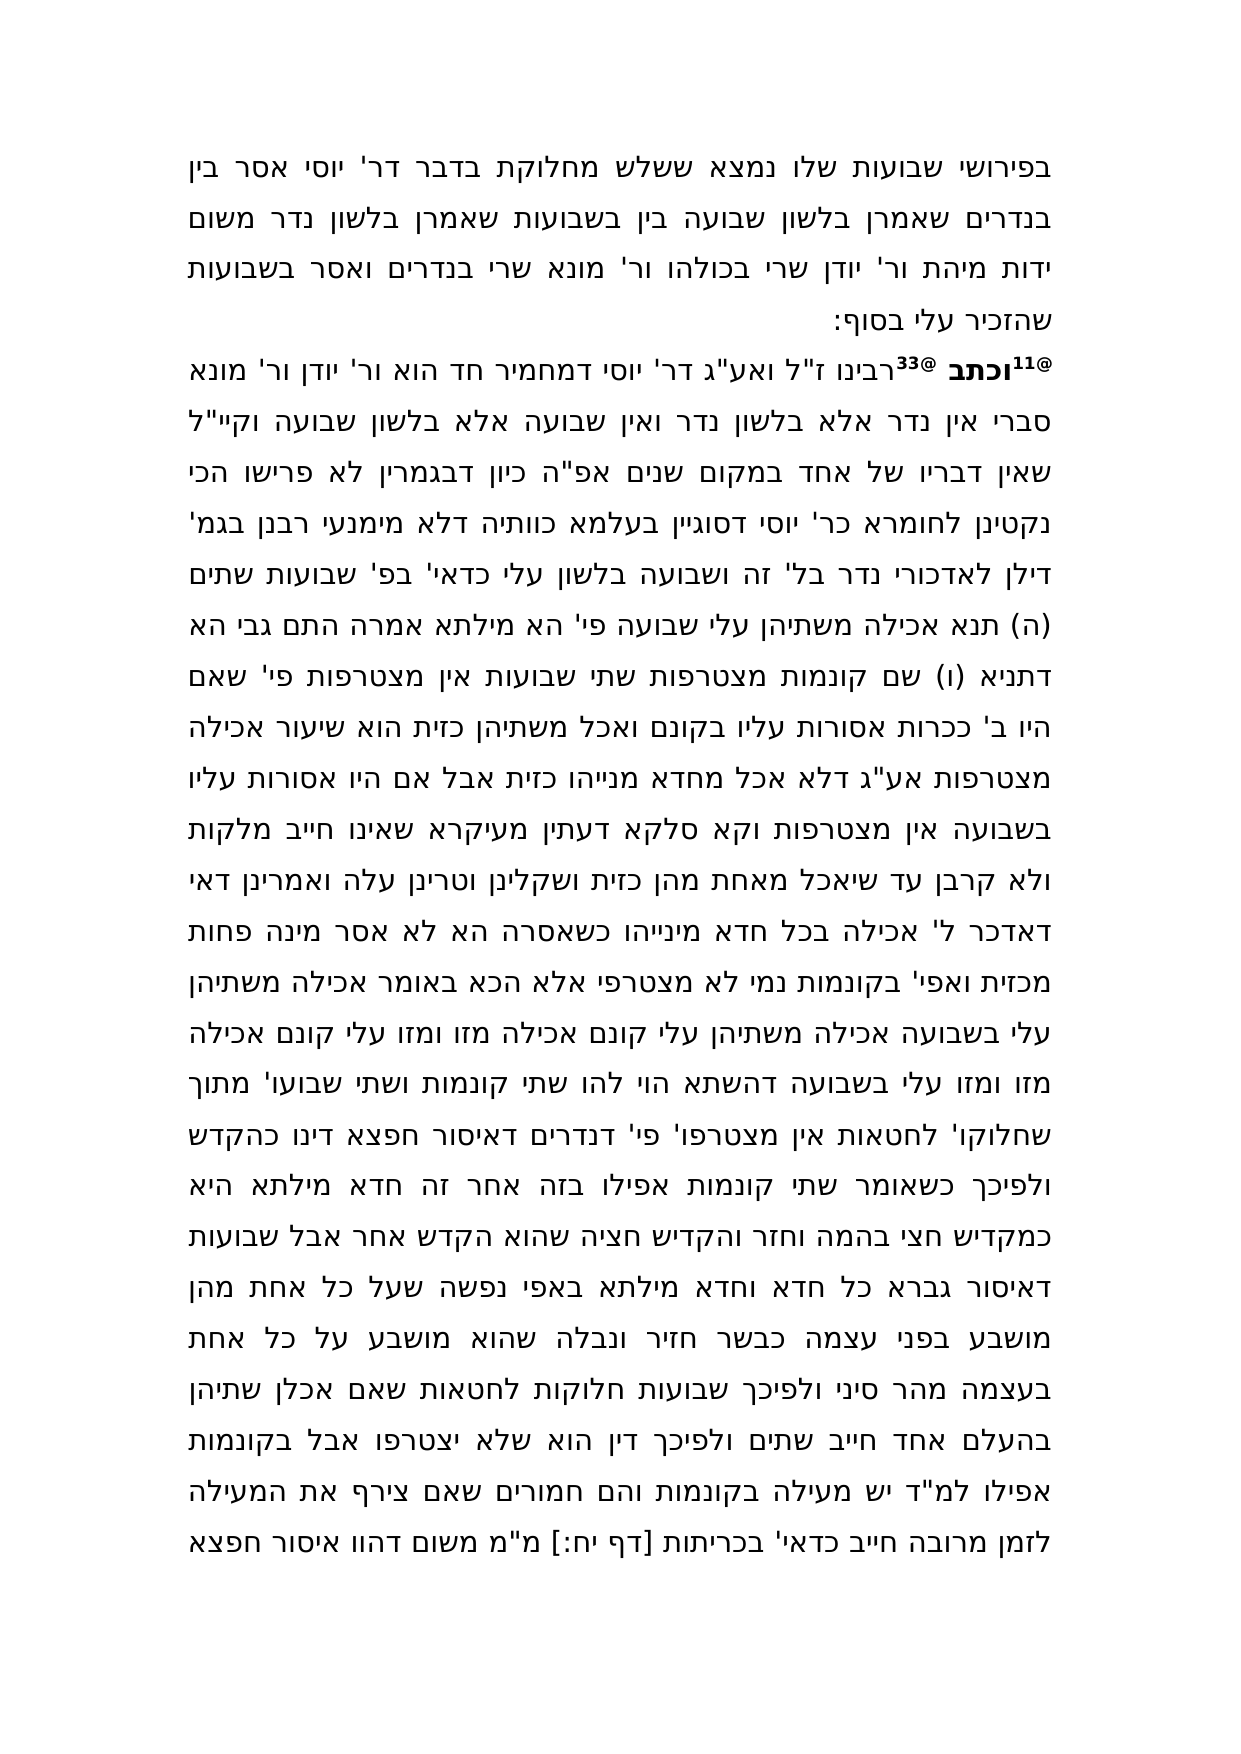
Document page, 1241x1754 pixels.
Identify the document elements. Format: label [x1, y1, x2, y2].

text [187, 150, 1053, 337]
text [187, 354, 1053, 1559]
